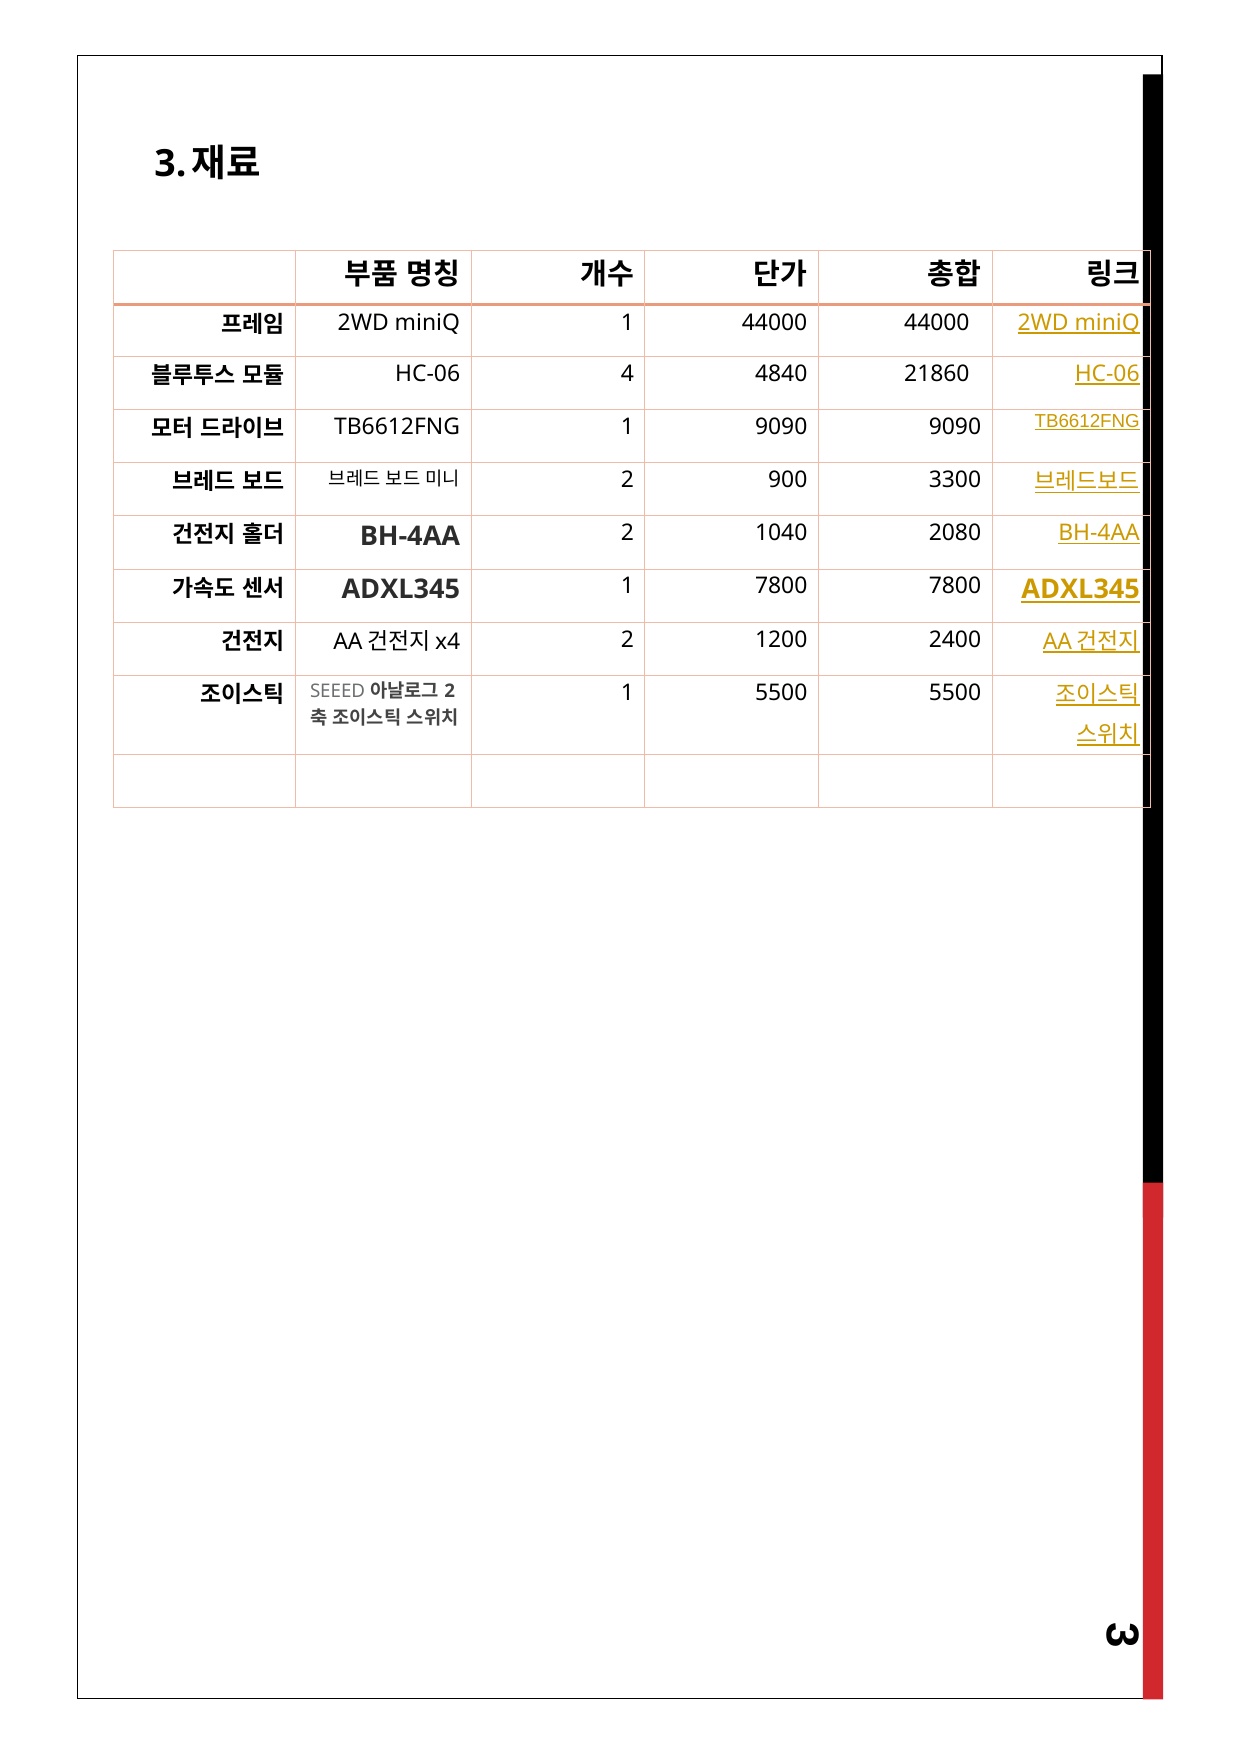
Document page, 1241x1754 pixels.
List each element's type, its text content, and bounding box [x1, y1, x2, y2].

table_cell 조이스틱 [114, 676, 295, 754]
table_cell 프레임 [114, 306, 295, 356]
table_cell 7800 [819, 570, 992, 622]
table_cell BH-4AA [296, 516, 471, 568]
table_cell BH-4AA [993, 516, 1150, 568]
table_cell 조이스틱 스위치 [993, 676, 1150, 754]
table_cell [114, 755, 295, 807]
table_cell TB6612FNG [993, 410, 1150, 462]
table_header [114, 251, 295, 303]
table_cell 9090 [645, 410, 818, 462]
table_cell 1 [472, 410, 644, 462]
table_cell 44000 [645, 306, 818, 356]
table_cell [819, 755, 992, 807]
table_header 단가 [645, 251, 818, 303]
table_cell 7800 [645, 570, 818, 622]
table_cell 44000 [819, 306, 992, 356]
table_cell 5500 [645, 676, 818, 754]
table_cell [993, 755, 1150, 807]
table_cell 4840 [645, 357, 818, 409]
table_cell HC-06 [296, 357, 471, 409]
table_cell AA건전지x4 [296, 623, 471, 675]
table_cell 건전지 홀더 [114, 516, 295, 568]
table_cell [296, 676, 471, 754]
table_cell 모터 드라이브 [114, 410, 295, 462]
table_cell 1 [472, 570, 644, 622]
table_cell 브레드 보드 미니 [296, 463, 471, 515]
table_cell 2080 [819, 516, 992, 568]
table_cell 2WD miniQ [296, 306, 471, 356]
table_cell 1040 [645, 516, 818, 568]
table_cell TB6612FNG [296, 410, 471, 462]
table_cell [296, 755, 471, 807]
table_cell HC-06 [993, 357, 1150, 409]
table_cell [472, 755, 644, 807]
table_cell 5500 [819, 676, 992, 754]
table_cell 2WD miniQ [993, 306, 1150, 356]
table_cell 블루투스 모듈 [114, 357, 295, 409]
table_cell AA건전지 [993, 623, 1150, 675]
table_header 링크 [993, 251, 1150, 303]
table_cell [645, 755, 818, 807]
table_header 부품 명칭 [296, 251, 471, 303]
table_cell 4 [472, 357, 644, 409]
table_cell 1 [472, 306, 644, 356]
table_cell ADXL345 [296, 570, 471, 622]
table_cell 브레드 보드 [114, 463, 295, 515]
table_cell 21860 [819, 357, 992, 409]
table_cell 1 [472, 676, 644, 754]
table_cell 1200 [645, 623, 818, 675]
table_cell 2 [472, 623, 644, 675]
table_header 총합 [819, 251, 992, 303]
table_cell 2 [472, 463, 644, 515]
table_cell 9090 [819, 410, 992, 462]
table_cell 2 [472, 516, 644, 568]
table_cell 건전지 [114, 623, 295, 675]
table_cell 900 [645, 463, 818, 515]
table_cell 3300 [819, 463, 992, 515]
table_header 개수 [472, 251, 644, 303]
table_cell 가속도 센서 [114, 570, 295, 622]
table_cell ADXL345 [993, 570, 1150, 622]
table_cell 2400 [819, 623, 992, 675]
table_cell 브레드보드 [993, 463, 1150, 515]
subtitle 재료 [154, 133, 1128, 188]
